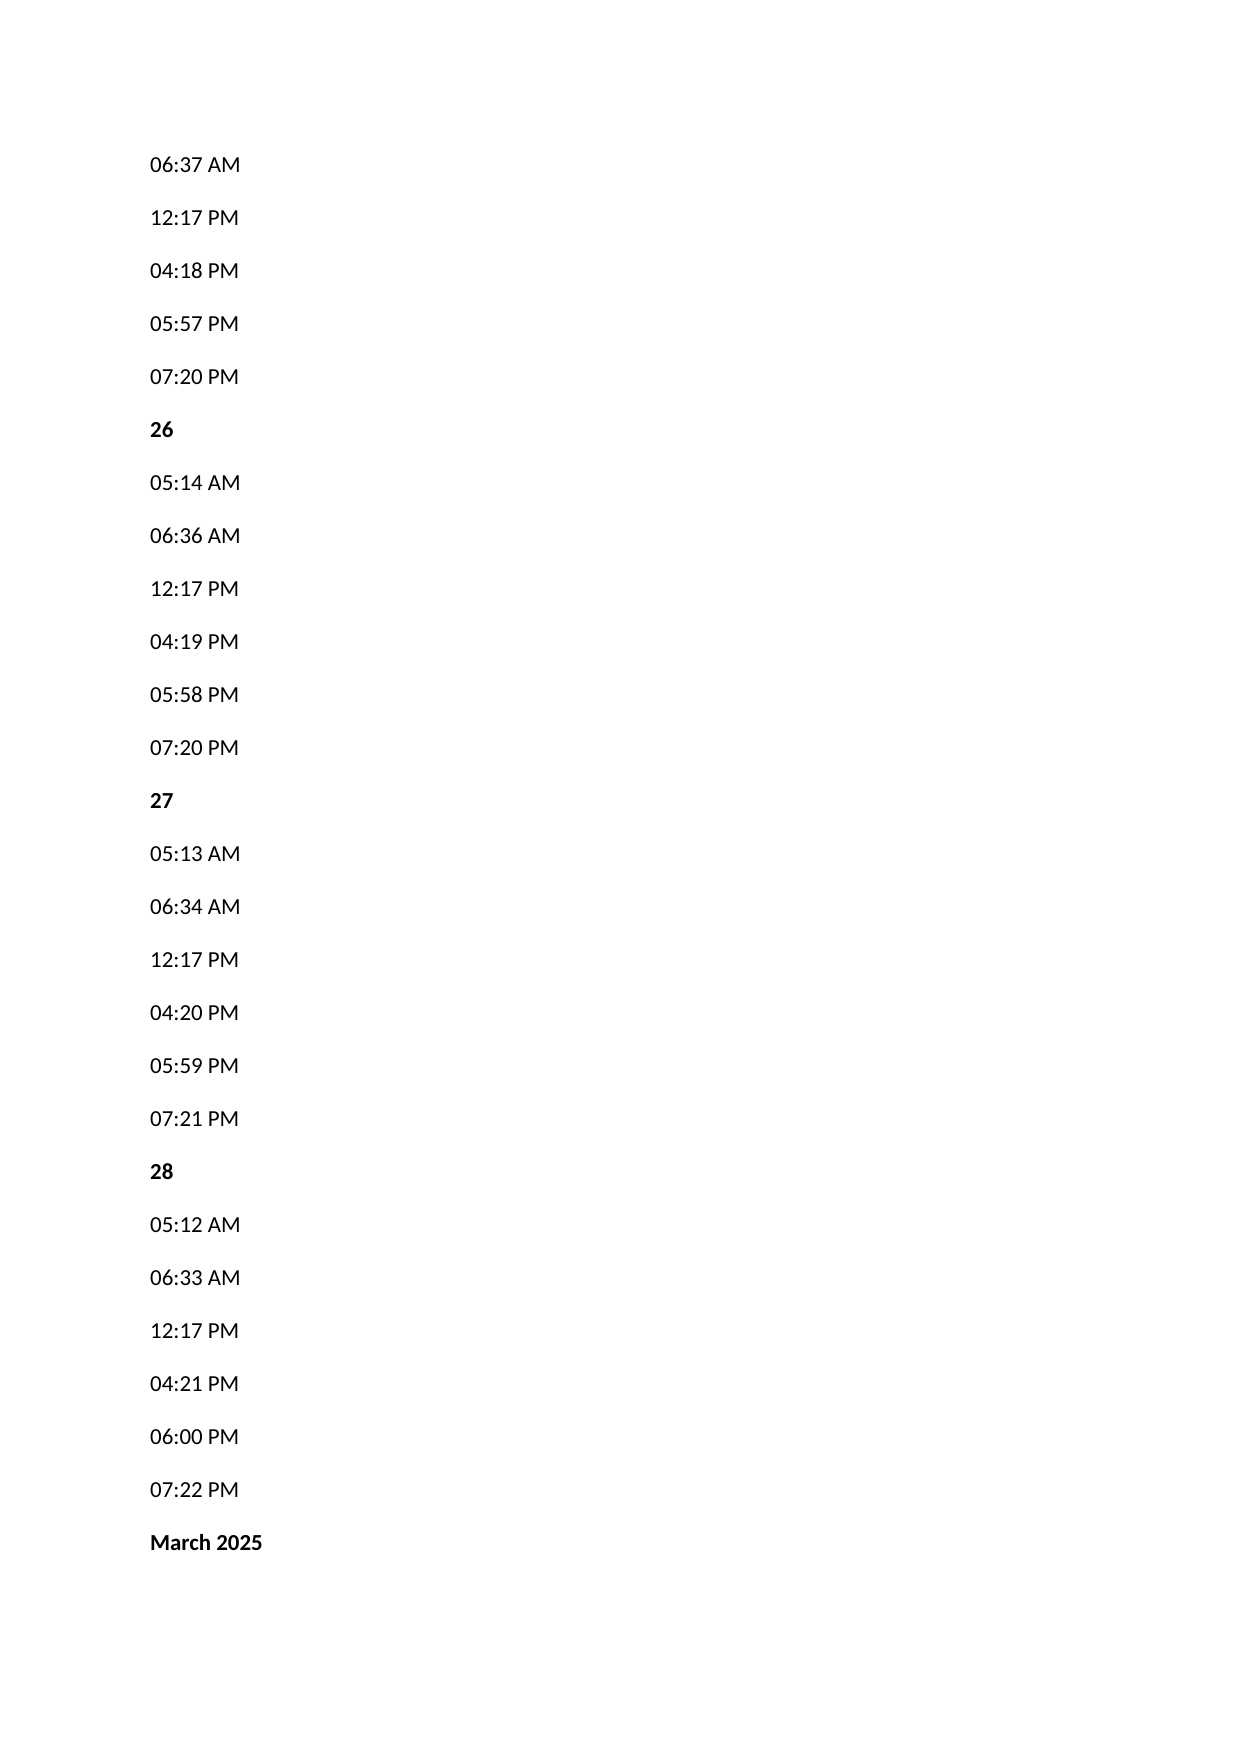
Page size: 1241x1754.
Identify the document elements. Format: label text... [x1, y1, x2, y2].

text 12:17 PM [150, 1316, 1090, 1344]
text 04:21 PM [150, 1369, 1090, 1397]
text 05:12 AM [150, 1210, 1090, 1238]
text 26 [150, 415, 1090, 443]
text 12:17 PM [150, 574, 1090, 602]
text March 2025 [150, 1528, 1090, 1557]
text 07:20 PM [150, 733, 1090, 761]
text 06:00 PM [150, 1422, 1090, 1451]
text 05:57 PM [150, 309, 1090, 337]
text 06:34 AM [150, 892, 1090, 920]
text 04:18 PM [150, 256, 1090, 284]
text 05:59 PM [150, 1051, 1090, 1079]
text 06:33 AM [150, 1263, 1090, 1291]
text 07:20 PM [150, 362, 1090, 390]
text 05:58 PM [150, 680, 1090, 708]
text 06:37 AM [150, 150, 1090, 178]
text 06:36 AM [150, 521, 1090, 549]
text 04:19 PM [150, 627, 1090, 655]
text 12:17 PM [150, 945, 1090, 973]
text 05:13 AM [150, 839, 1090, 867]
text 05:14 AM [150, 468, 1090, 496]
text 27 [150, 786, 1090, 814]
text 12:17 PM [150, 203, 1090, 231]
text 04:20 PM [150, 998, 1090, 1026]
text 07:21 PM [150, 1104, 1090, 1132]
text 28 [150, 1157, 1090, 1185]
text 07:22 PM [150, 1476, 1090, 1503]
